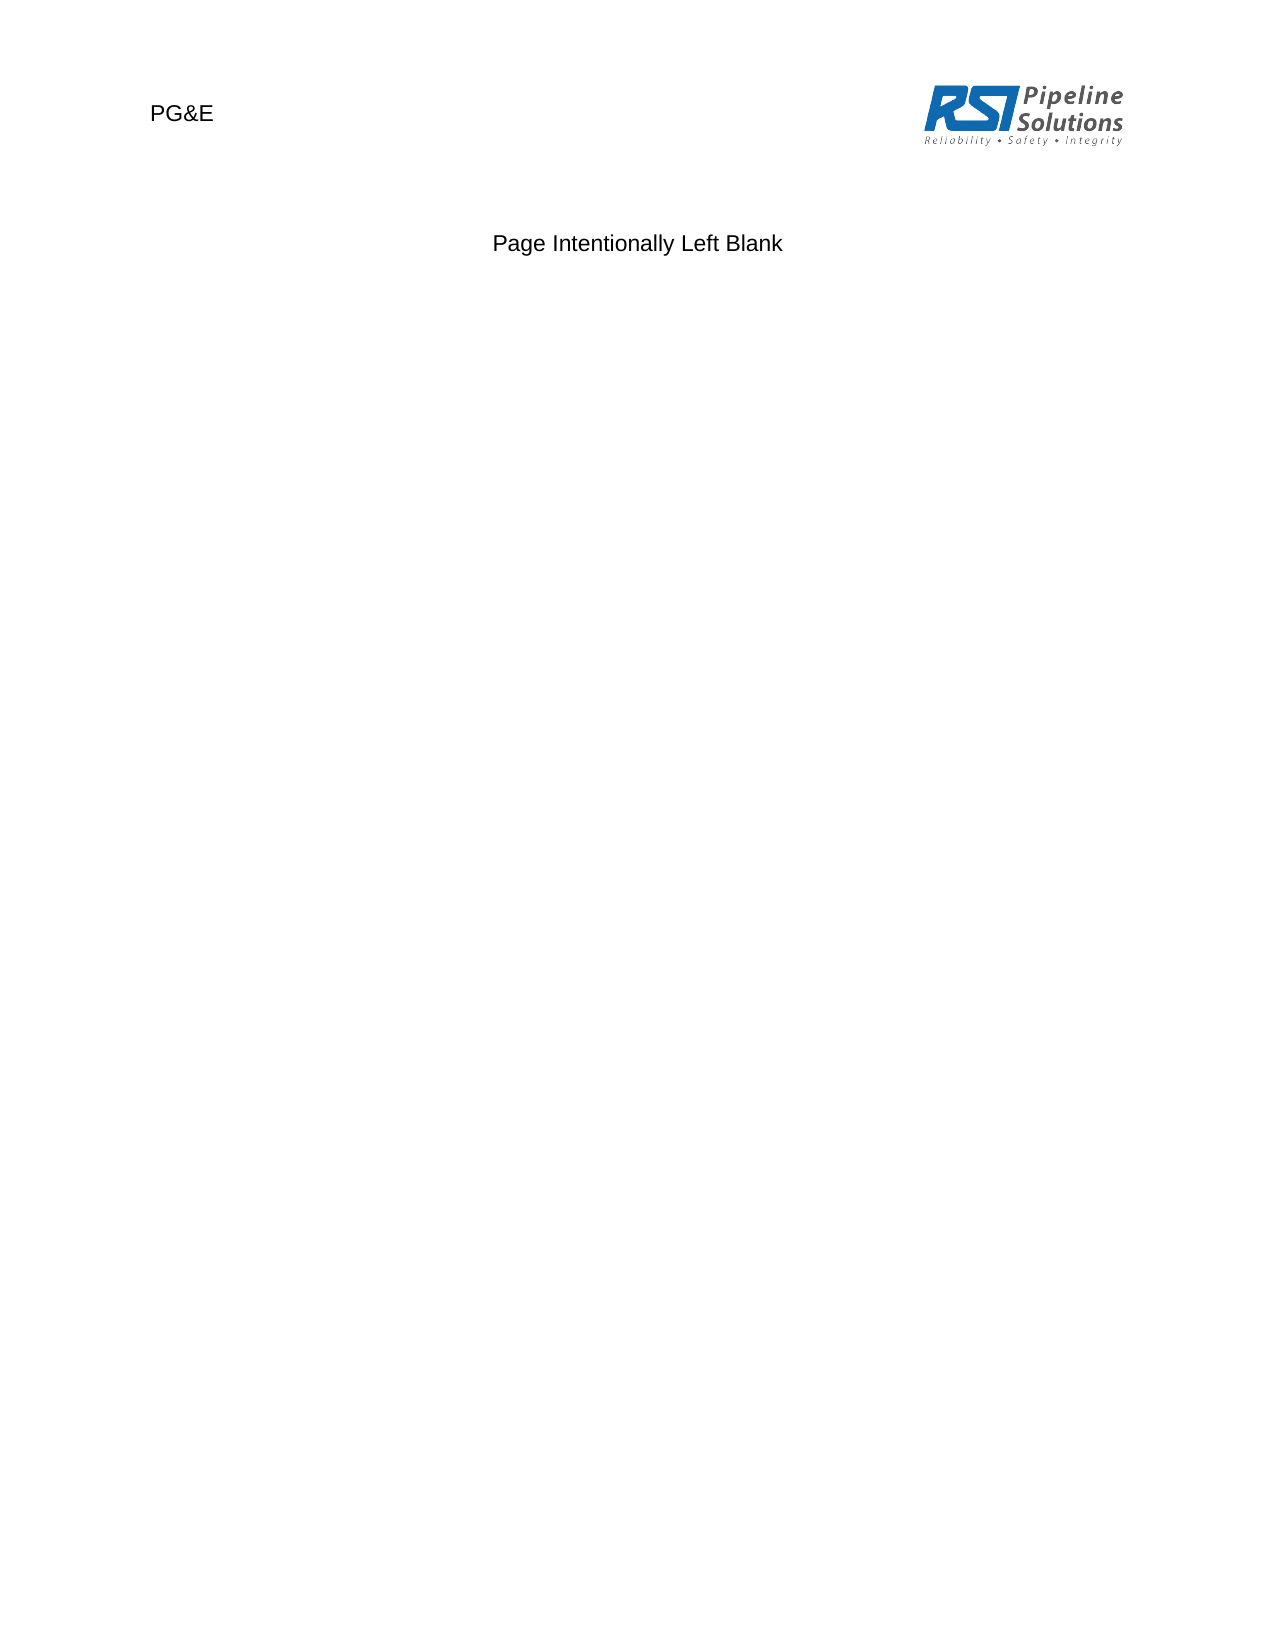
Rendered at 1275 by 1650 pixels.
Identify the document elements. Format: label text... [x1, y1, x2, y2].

text Page Intentionally Left Blank [150, 230, 1125, 257]
picture [921, 82, 1125, 148]
